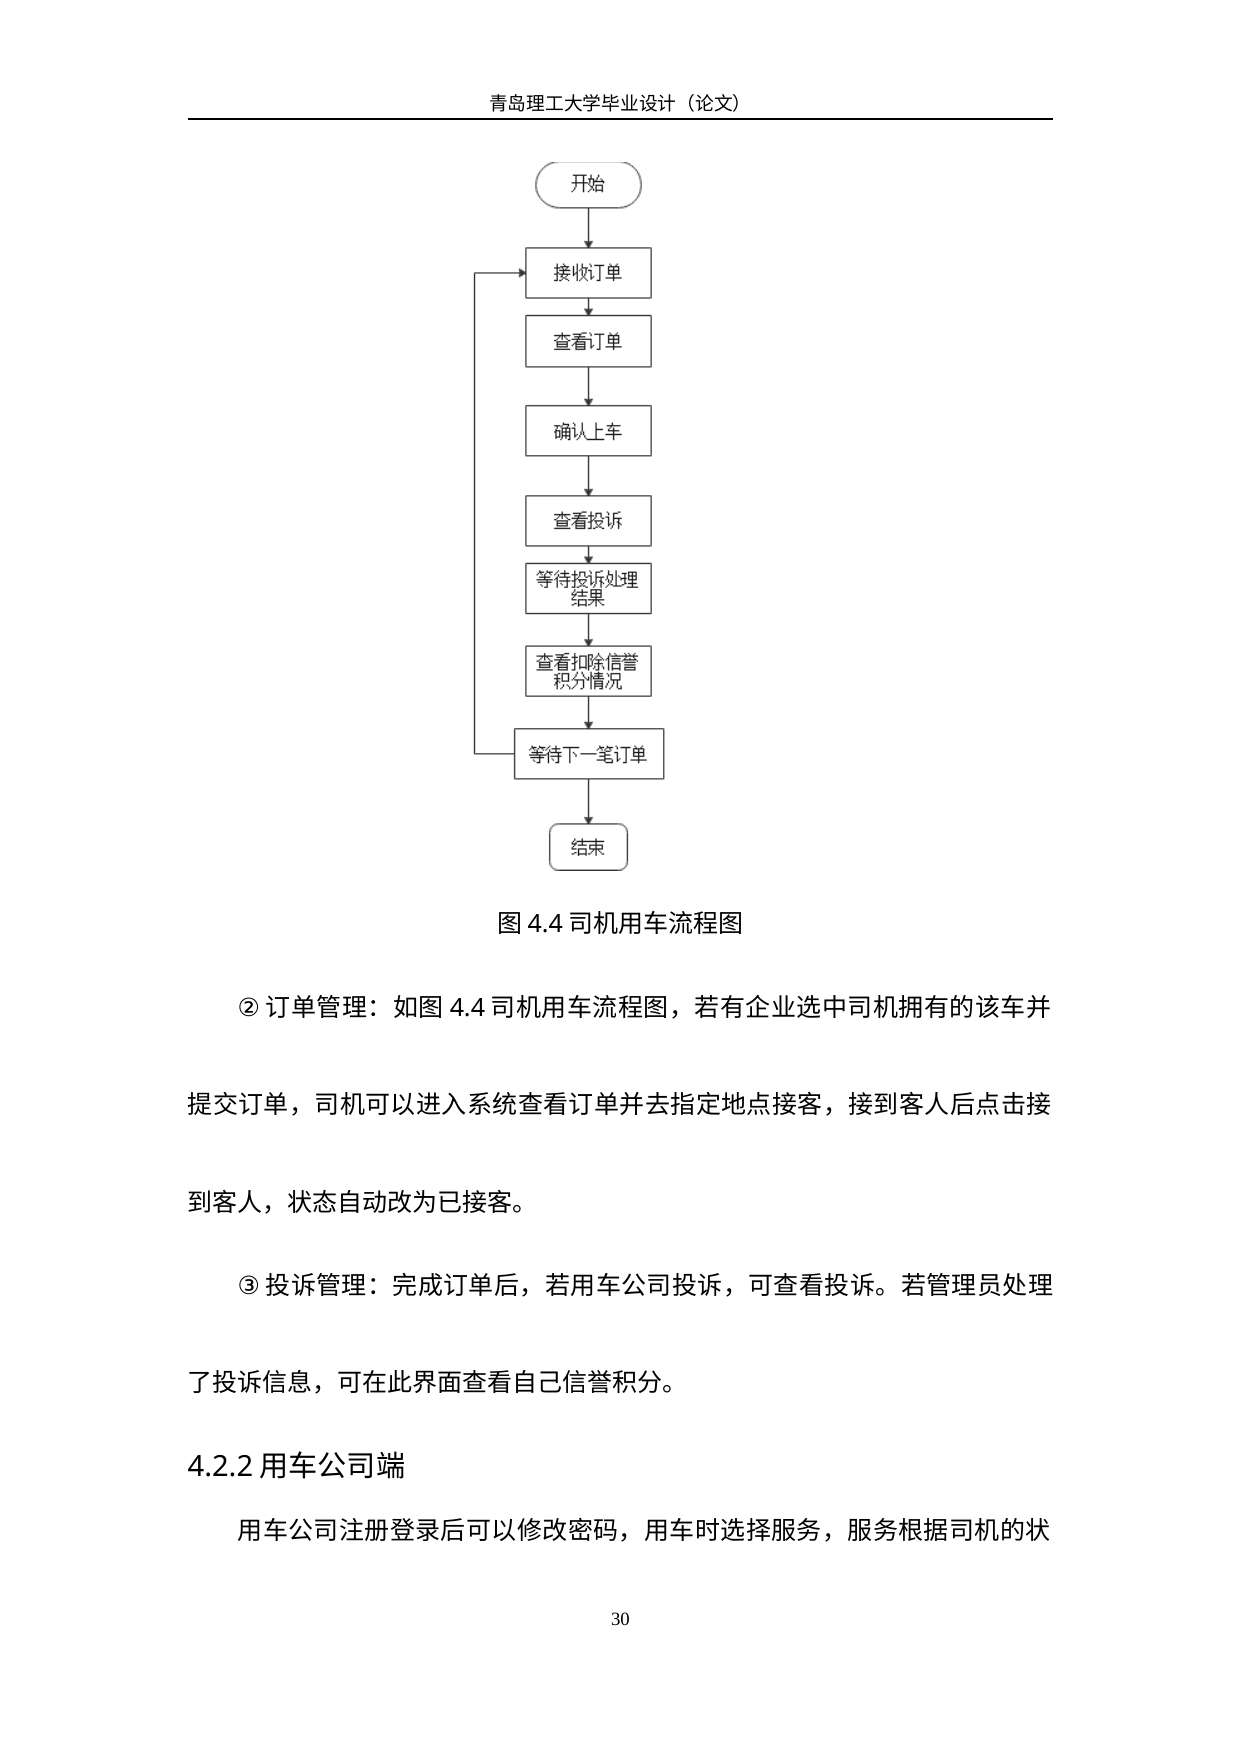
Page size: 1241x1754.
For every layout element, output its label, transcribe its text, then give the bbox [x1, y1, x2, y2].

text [187, 1496, 1053, 1561]
text ②订单管理：如图4.4司机用车流程图，若有企业选中司机拥有的该车并提交订单，司机可以进入系统查看订单并去指定地点接客，接到客人后点击接到客人，状态自动改为已接客。 [187, 973, 1053, 1233]
picture [469, 162, 771, 871]
text 图4.4司机用车流程图 [187, 889, 1053, 954]
text ③投诉管理：完成订单后，若用车公司投诉，可查看投诉。若管理员处理了投诉信息，可在此界面查看自己信誉积分。 [187, 1251, 1053, 1413]
text 4.2.2用车公司端 [187, 1431, 1053, 1496]
